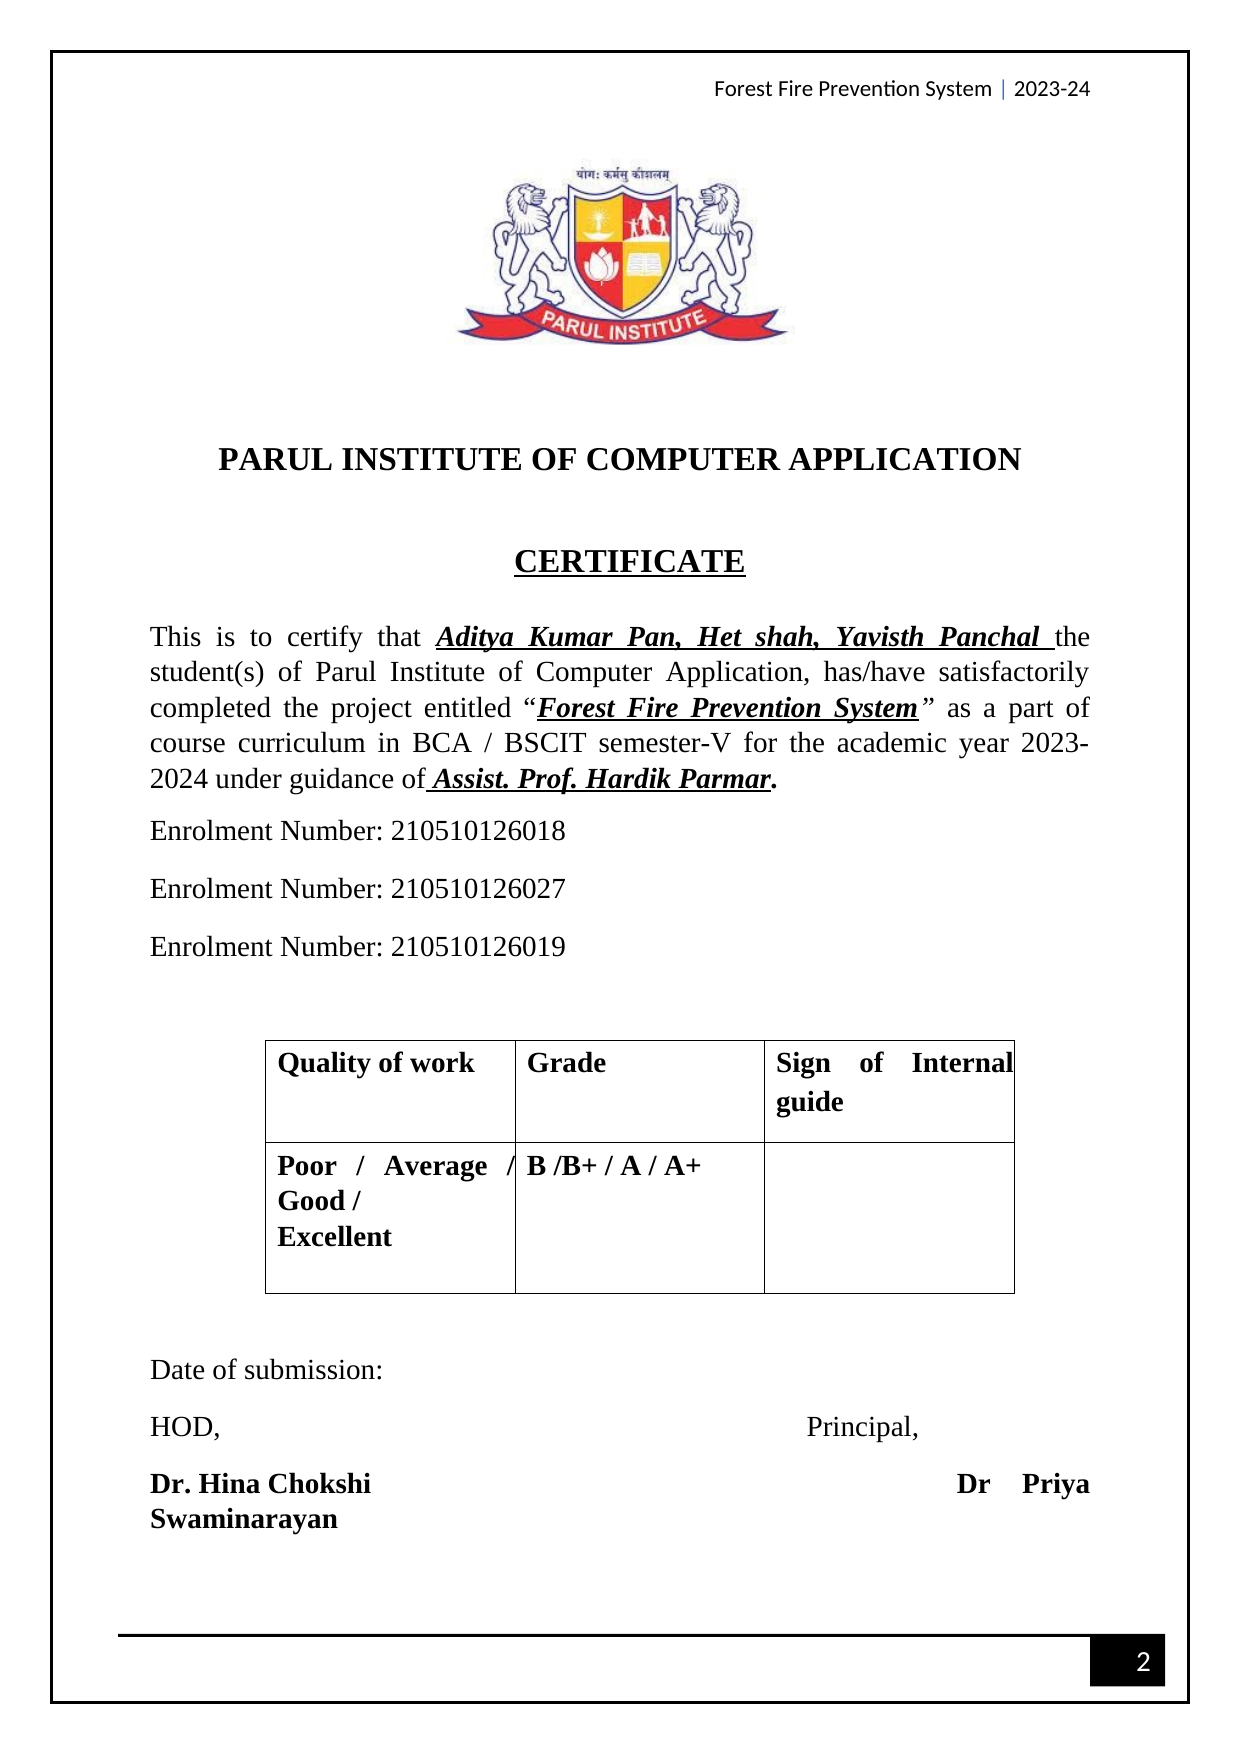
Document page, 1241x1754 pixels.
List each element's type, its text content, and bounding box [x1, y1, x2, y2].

text Dr. Hina Chokshi Dr Priya Swaminarayan [150, 1466, 1090, 1535]
table_header Sign of Internal guide [765, 1041, 1014, 1142]
text Enrolment Number: 210510126019 [149, 929, 1090, 963]
table_cell [765, 1143, 1014, 1293]
table_header Grade [516, 1041, 764, 1142]
subtitle PARUL INSTITUTE OF COMPUTER APPLICATION [150, 440, 1090, 478]
text Date of submission: [150, 1352, 1090, 1385]
text Enrolment Number: 210510126018 [149, 813, 1090, 847]
text This is to certify that Aditya Kumar Pan, Het shah, Yavisth Panchal the student(s) of Parul Institute of Computer Application, has/have satisfactorily completed the project entitled “Forest Fire Prevention System” as a part of course curriculum in BCA / BSCIT semester-V for the academic year 2023-2024 under guidance of Assist. Prof. Hardik Parmar. [149, 619, 1090, 794]
text Enrolment Number: 210510126027 [149, 871, 1090, 905]
text CERTIFICATE [169, 542, 1090, 580]
table_header Quality of work [266, 1041, 515, 1142]
table_cell B /B+ / A / A+ [516, 1143, 764, 1293]
table_cell Poor / Average / Good / Excellent [266, 1143, 515, 1293]
picture [445, 150, 795, 363]
text HOD, Principal, [150, 1409, 1090, 1442]
